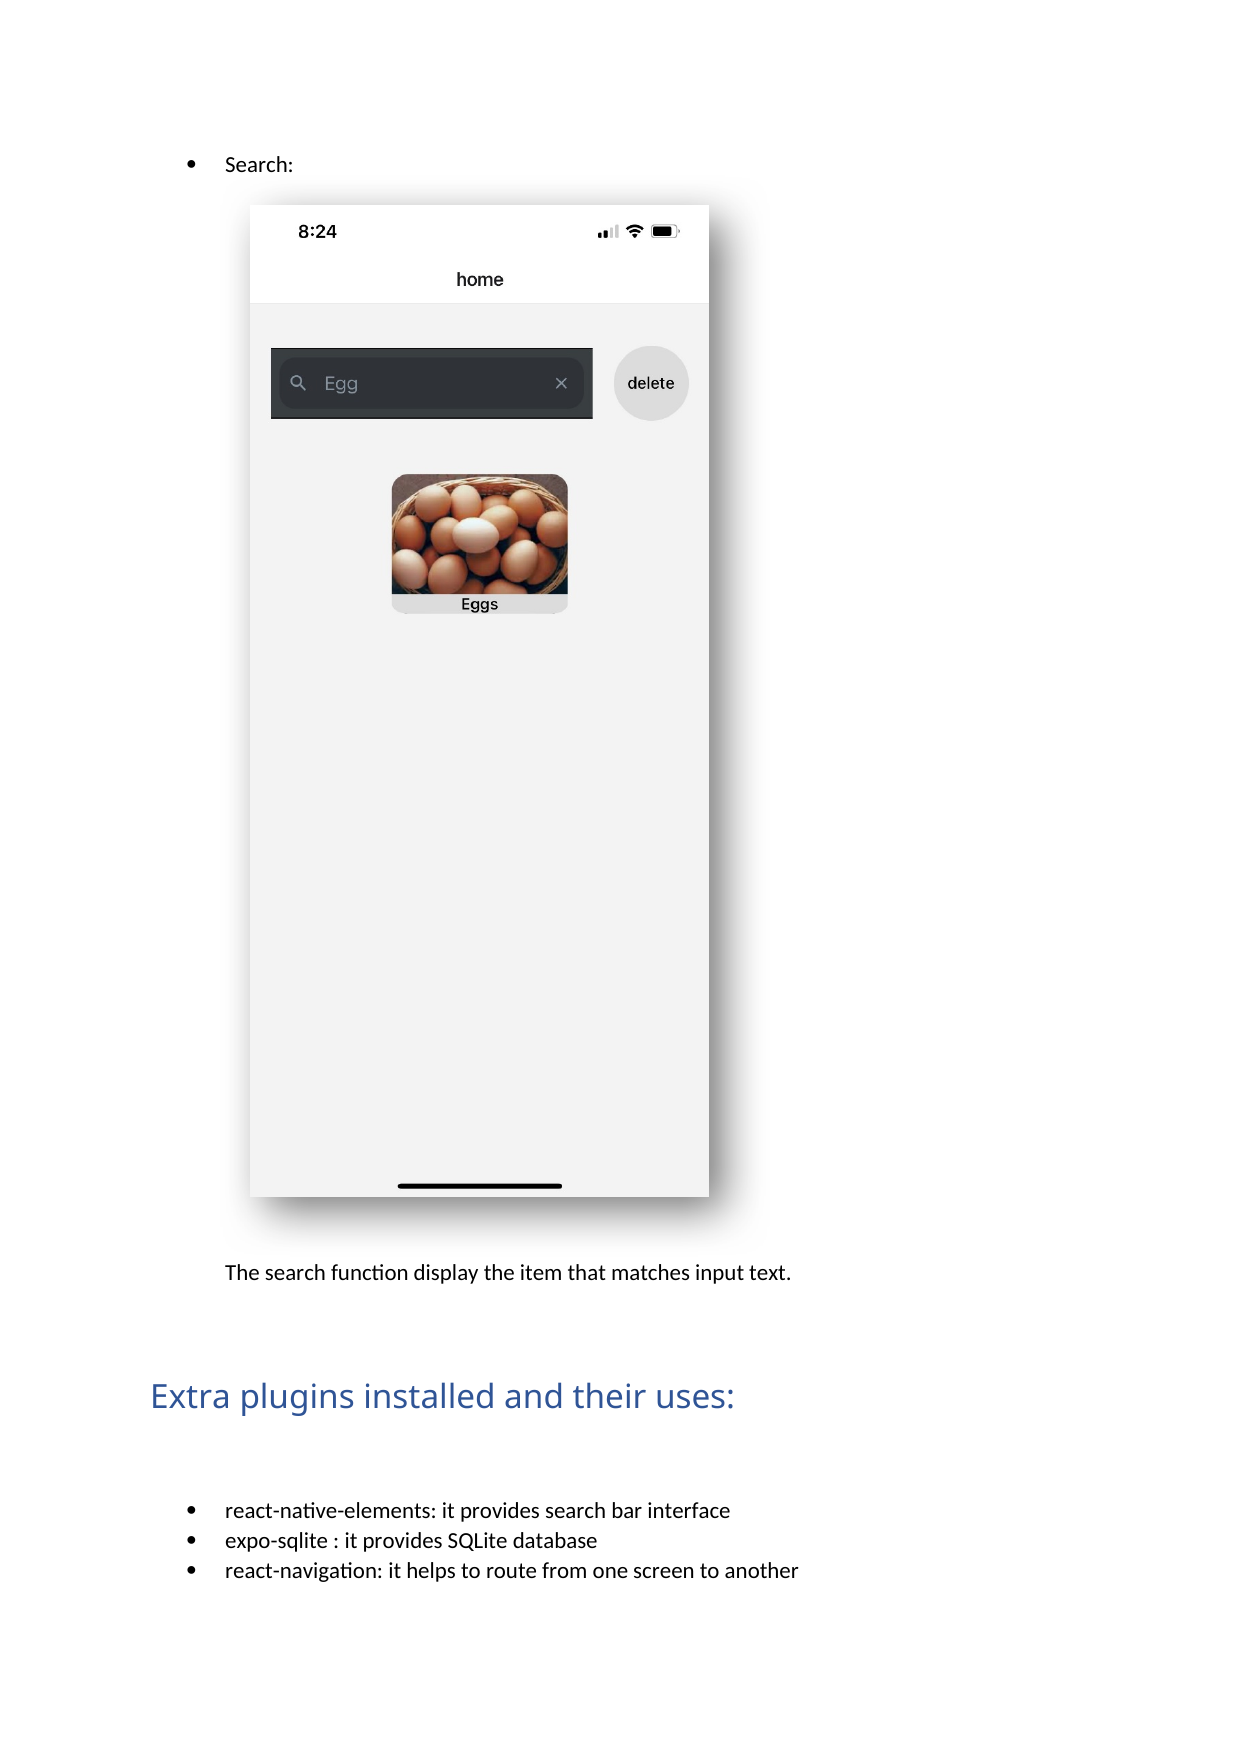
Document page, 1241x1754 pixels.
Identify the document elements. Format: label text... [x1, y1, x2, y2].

subtitle Extra plugins installed and their uses: [150, 1373, 1090, 1419]
list The search function display the item that matches input text. [225, 1258, 1090, 1286]
list react-native-elements: it provides search bar interface [187, 1496, 1090, 1524]
list Search: [187, 150, 1090, 178]
picture [250, 205, 709, 1197]
list expo-sqlite : it provides SQLite database [187, 1526, 1090, 1554]
list react-navigation: it helps to route from one screen to another [187, 1557, 1090, 1584]
